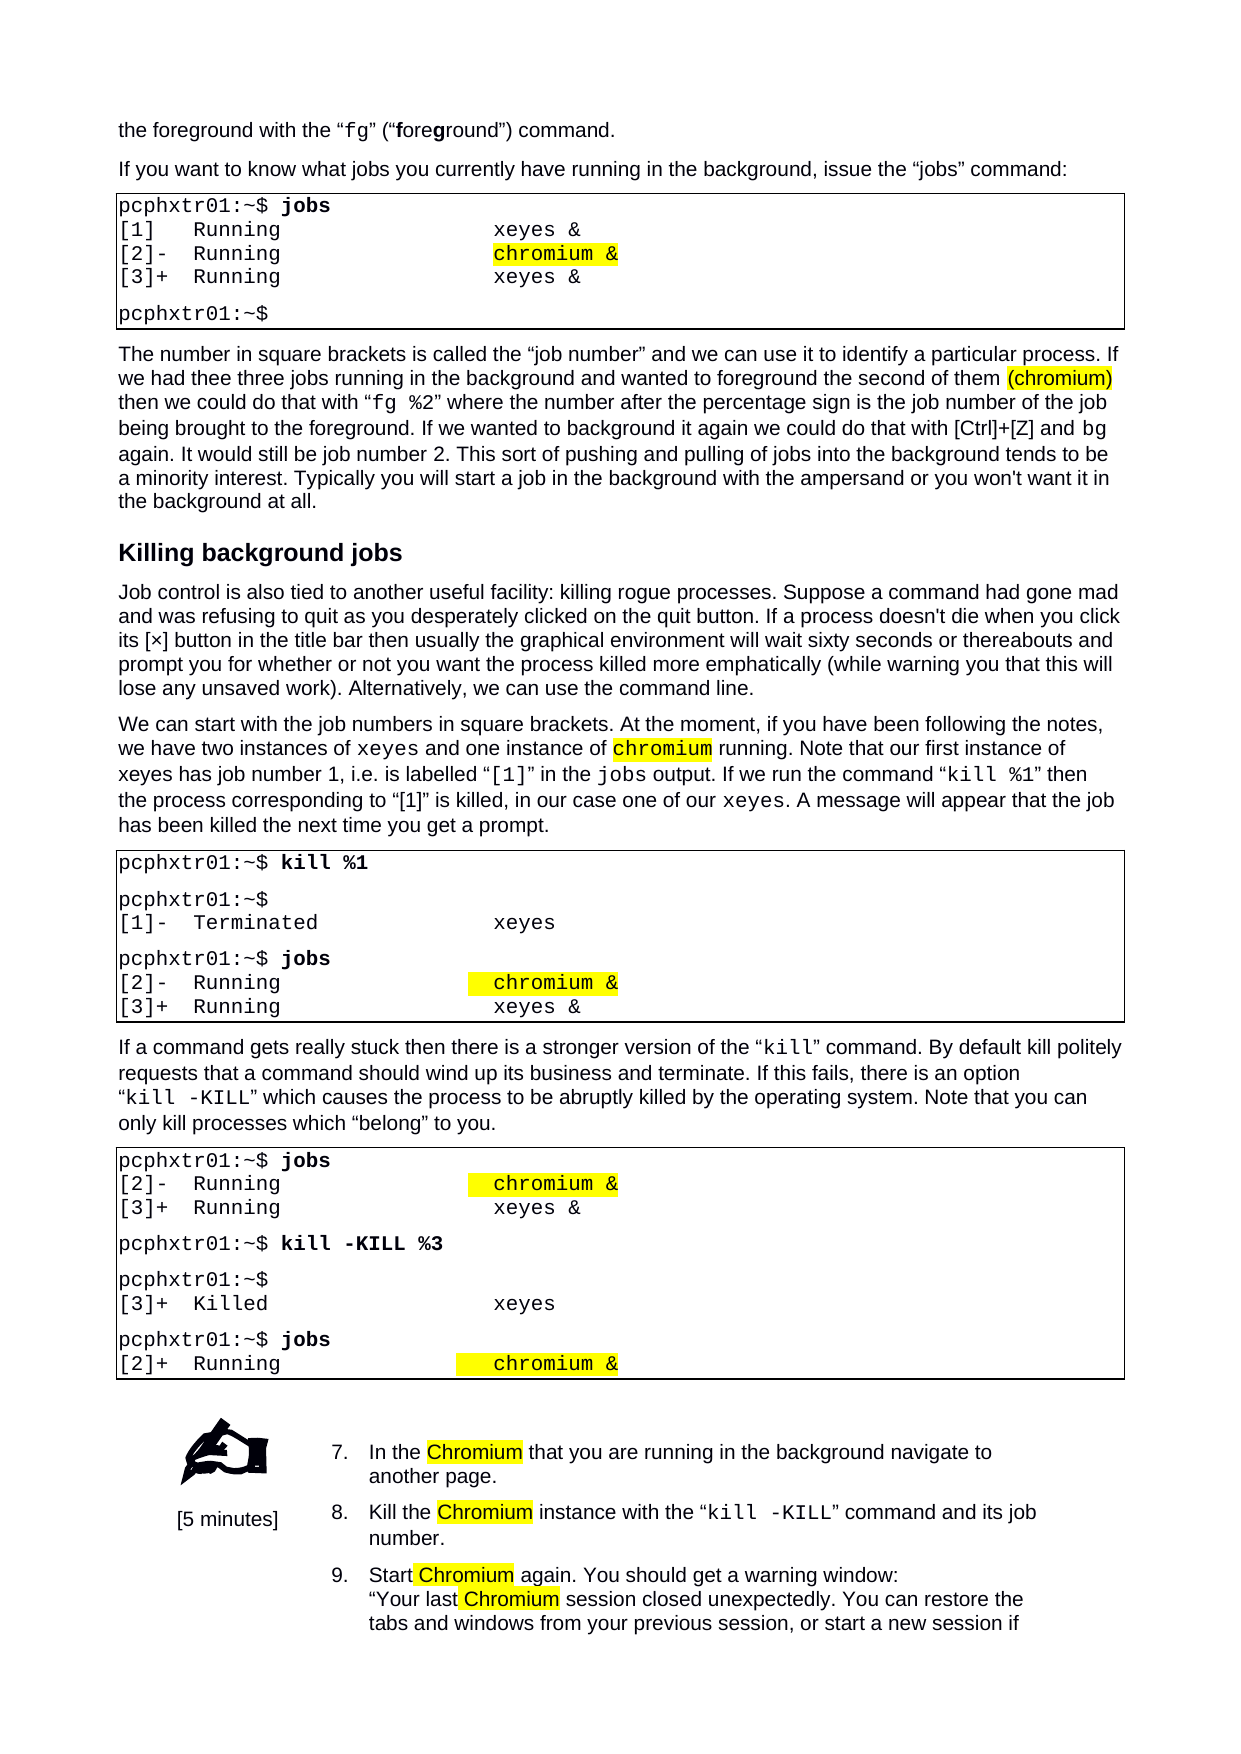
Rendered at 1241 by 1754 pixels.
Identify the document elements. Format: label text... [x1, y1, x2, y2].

text pcphxtr01:~$ [3]+ Killed xeyes [117, 1267, 1124, 1316]
text pcphxtr01:~$ [117, 300, 1124, 328]
subtitle Killing background jobs [118, 538, 1122, 567]
text pcphxtr01:~$ jobs [1] Running xeyes & [2]- Running chromium & [3]+ Running xeyes & [117, 194, 1124, 290]
text pcphxtr01:~$ jobs [2]- Running chromium & [3]+ Running xeyes & [117, 946, 1124, 1021]
text pcphxtr01:~$ jobs [2]+ Running chromium & [117, 1326, 1124, 1378]
text pcphxtr01:~$ jobs [2]- Running chromium & [3]+ Running xeyes & [117, 1148, 1124, 1221]
text We can start with the job numbers in square brackets. At the moment, if you have been following the notes, we have two instances of xeyes and one instance of chromium running. Note that our first instance of xeyes has job number 1, i.e. is labelled “[1]” in the jobs output. If we run the command “kill %1” then the process corresponding to “[1]” is killed, in our case one of our xeyes. A message will appear that the job has been killed the next time you get a prompt. [118, 712, 1122, 837]
text If you want to know what jobs you currently have running in the background, issue the “jobs” command: [118, 156, 1122, 180]
text pcphxtr01:~$ [1]- Terminated xeyes [117, 886, 1124, 936]
text The number in square brackets is called the “job number” and we can use it to identify a particular process. If we had thee three jobs running in the background and wanted to foreground the second of them (chromium) then we could do that with “fg %2” where the number after the percentage sign is the job number of the job being brought to the foreground. If we wanted to background it again we could do that with [Ctrl]+[Z] and bg again. It would still be job number 2. This sort of pushing and pulling of jobs into the background tends to be a minority interest. Typically you will start a job in the background with the ampersand or you won't want it in the background at all. [118, 342, 1122, 513]
text If a command gets really stuck then there is a stronger version of the “kill” command. By default kill politely requests that a command should wind up its business and terminate. If this fails, there is an option “kill -KILL” which causes the process to be abruptly killed by the operating system. Note that you can only kill processes which “belong” to you. [118, 1035, 1122, 1134]
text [118, 118, 1122, 144]
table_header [294, 1416, 1048, 1634]
text pcphxtr01:~$ kill %1 [117, 851, 1124, 876]
table_header  [5 minutes] [177, 1416, 294, 1634]
text pcphxtr01:~$ kill -KILL %3 [117, 1230, 1124, 1257]
text Job control is also tied to another useful facility: killing rogue processes. Suppose a command had gone mad and was refusing to quit as you desperately clicked on the quit button. If a process doesn't die when you click its [×] button in the title bar then usually the graphical environment will wait sixty seconds or thereabouts and prompt you for whether or not you want the process killed more emphatically (while warning you that this will lose any unsaved work). Alternatively, we can use the command line. [118, 579, 1122, 699]
